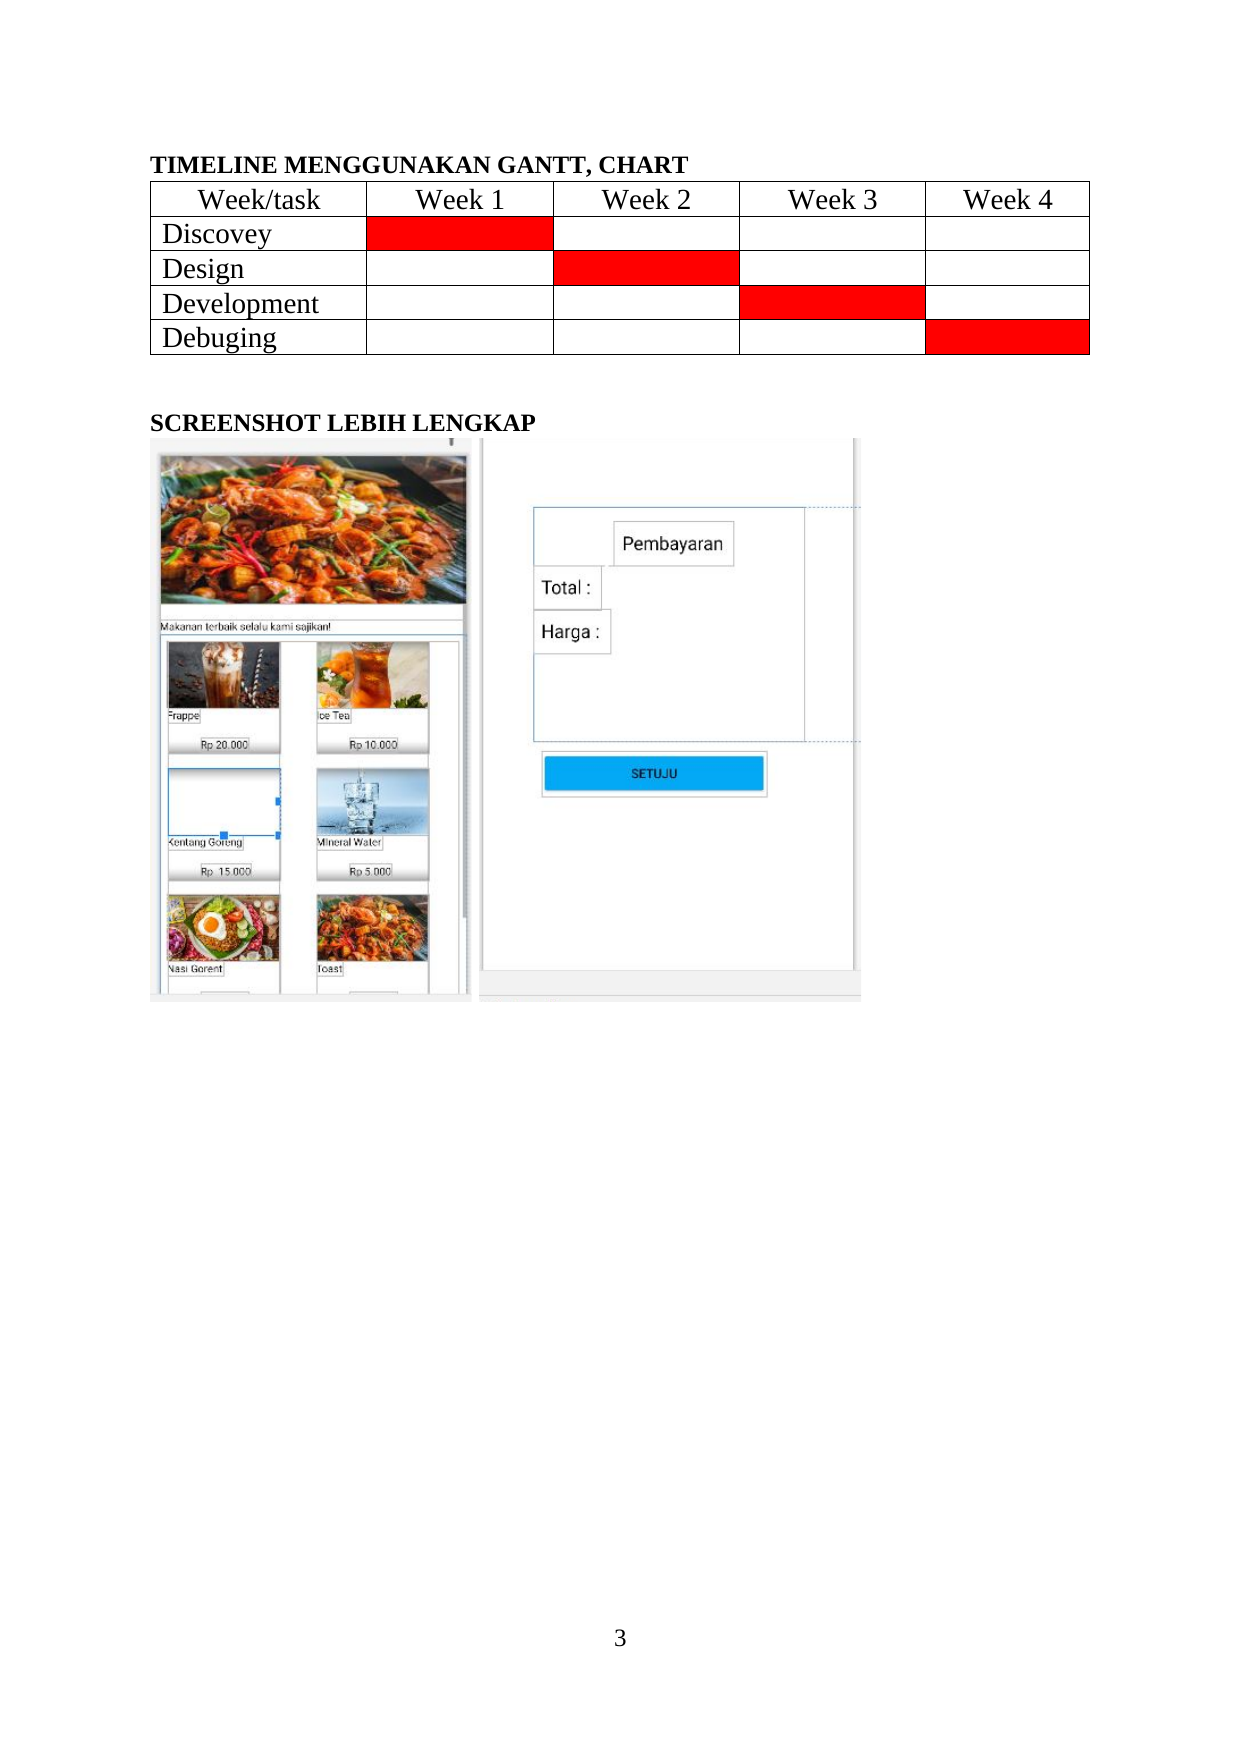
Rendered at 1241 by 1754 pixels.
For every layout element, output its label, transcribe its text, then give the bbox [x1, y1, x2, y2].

table_cell [367, 251, 553, 285]
subtitle TIMELINE MENGGUNAKAN GANTT, CHART [150, 150, 1090, 179]
table_cell [367, 217, 553, 250]
table_header Week/task [151, 182, 366, 216]
table_header Week 2 [554, 182, 739, 216]
table_cell [926, 217, 1089, 250]
table_cell [554, 286, 739, 319]
table_cell [926, 286, 1089, 319]
table_cell Discovey [151, 217, 366, 250]
table_cell [740, 286, 925, 319]
table_cell [740, 251, 925, 285]
table_cell Development [151, 286, 366, 319]
picture [479, 438, 862, 1002]
table_cell [740, 320, 925, 354]
table_header Week 1 [367, 182, 553, 216]
table_cell [367, 286, 553, 319]
table_cell [740, 217, 925, 250]
table_cell [554, 320, 739, 354]
table_cell [367, 320, 553, 354]
table_header Week 3 [740, 182, 925, 216]
table_cell [926, 251, 1089, 285]
table_cell [554, 217, 739, 250]
table_cell [554, 251, 739, 285]
picture [150, 438, 472, 1002]
table_cell [926, 320, 1089, 354]
table_header Week 4 [926, 182, 1089, 216]
table_cell Debuging [151, 320, 366, 354]
subtitle SCREENSHOT LEBIH LENGKAP [150, 408, 1090, 437]
table_cell Design [151, 251, 366, 285]
